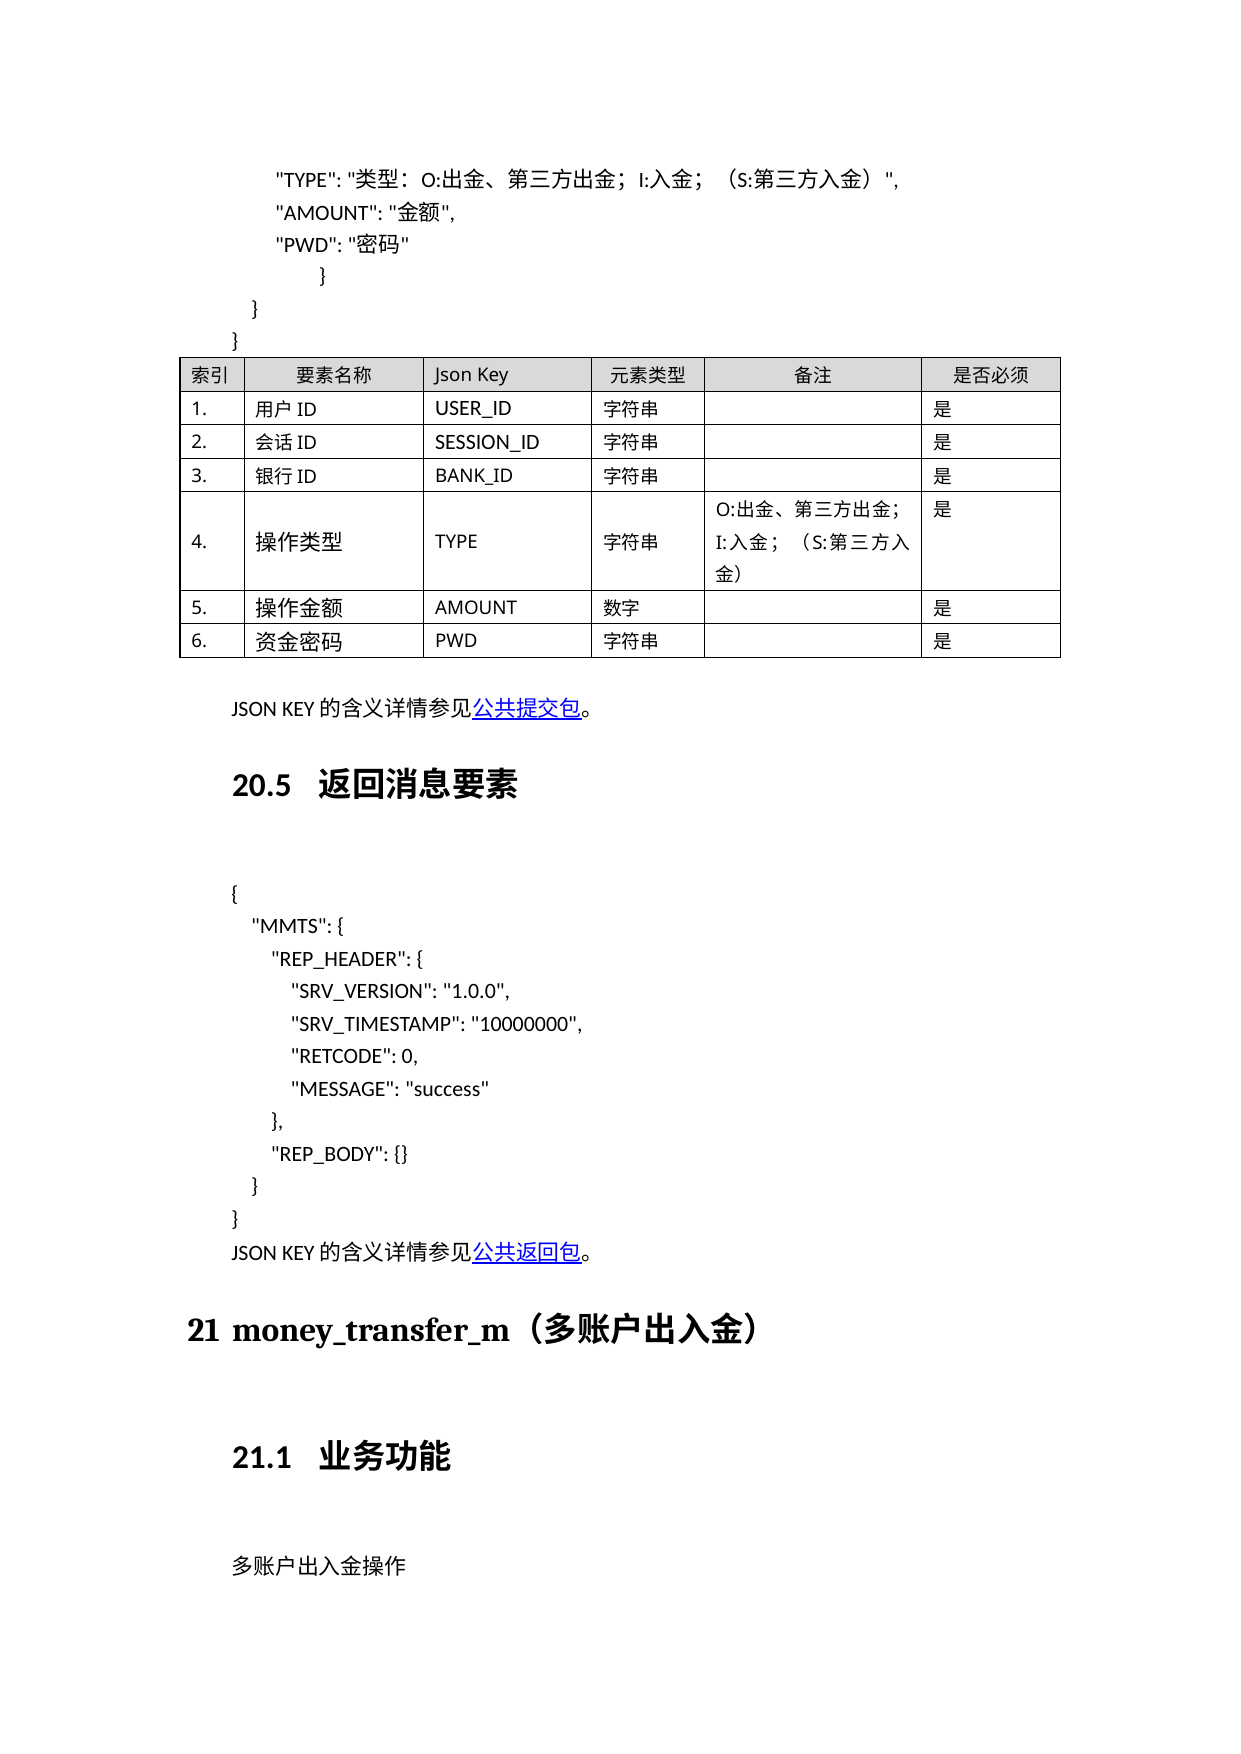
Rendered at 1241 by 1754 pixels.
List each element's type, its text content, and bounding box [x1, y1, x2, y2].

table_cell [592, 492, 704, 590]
subtitle 返回消息要素 [232, 750, 1053, 815]
text "REP_BODY": {} [187, 1137, 1053, 1169]
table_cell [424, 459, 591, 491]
text } [187, 1202, 1053, 1234]
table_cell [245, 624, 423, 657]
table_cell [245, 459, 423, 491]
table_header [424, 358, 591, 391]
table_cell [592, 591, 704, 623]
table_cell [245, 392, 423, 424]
text "SRV_VERSION": "1.0.0", [187, 974, 1053, 1007]
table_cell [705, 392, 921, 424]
text }, [187, 1104, 1053, 1137]
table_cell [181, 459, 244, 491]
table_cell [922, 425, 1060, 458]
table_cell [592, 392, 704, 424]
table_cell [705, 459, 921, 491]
text } [187, 324, 1053, 357]
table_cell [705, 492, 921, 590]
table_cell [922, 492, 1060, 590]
subtitle money_transfer_m（多账户出入金） [187, 1294, 1053, 1359]
text JSON KEY的含义详情参见公共返回包。 [187, 1234, 1053, 1267]
text "RETCODE": 0, [187, 1039, 1053, 1072]
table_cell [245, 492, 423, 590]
text { [187, 877, 1053, 909]
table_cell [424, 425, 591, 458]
text "MMTS": { [187, 909, 1053, 942]
text } [187, 1169, 1053, 1202]
subtitle 业务功能 [232, 1421, 1053, 1486]
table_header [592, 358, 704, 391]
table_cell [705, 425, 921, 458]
text "TYPE": "类型：O:出金、第三方出金；I:入金；（S:第三方入金）", [232, 162, 1053, 194]
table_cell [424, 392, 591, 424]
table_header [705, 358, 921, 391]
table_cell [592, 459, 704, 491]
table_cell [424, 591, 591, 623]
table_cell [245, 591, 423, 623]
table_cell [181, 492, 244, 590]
text 多账户出入金操作 [231, 1548, 1053, 1581]
text "MESSAGE": "success" [187, 1072, 1053, 1104]
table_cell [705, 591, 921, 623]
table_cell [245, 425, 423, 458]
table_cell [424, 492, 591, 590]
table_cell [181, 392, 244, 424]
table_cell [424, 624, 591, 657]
text "REP_HEADER": { [187, 942, 1053, 974]
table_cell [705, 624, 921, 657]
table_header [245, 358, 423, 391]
text "AMOUNT": "金额", [232, 194, 1053, 227]
text "SRV_TIMESTAMP": "10000000", [187, 1007, 1053, 1039]
text } [187, 292, 1053, 324]
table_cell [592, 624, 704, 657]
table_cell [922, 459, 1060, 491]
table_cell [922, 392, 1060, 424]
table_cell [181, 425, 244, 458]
text JSON KEY的含义详情参见公共提交包。 [187, 690, 1053, 723]
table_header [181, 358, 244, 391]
text } [275, 259, 1053, 292]
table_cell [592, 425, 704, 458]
text "PWD": "密码" [232, 227, 1053, 259]
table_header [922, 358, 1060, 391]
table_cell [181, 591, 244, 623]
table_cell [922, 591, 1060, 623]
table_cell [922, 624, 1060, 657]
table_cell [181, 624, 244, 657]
